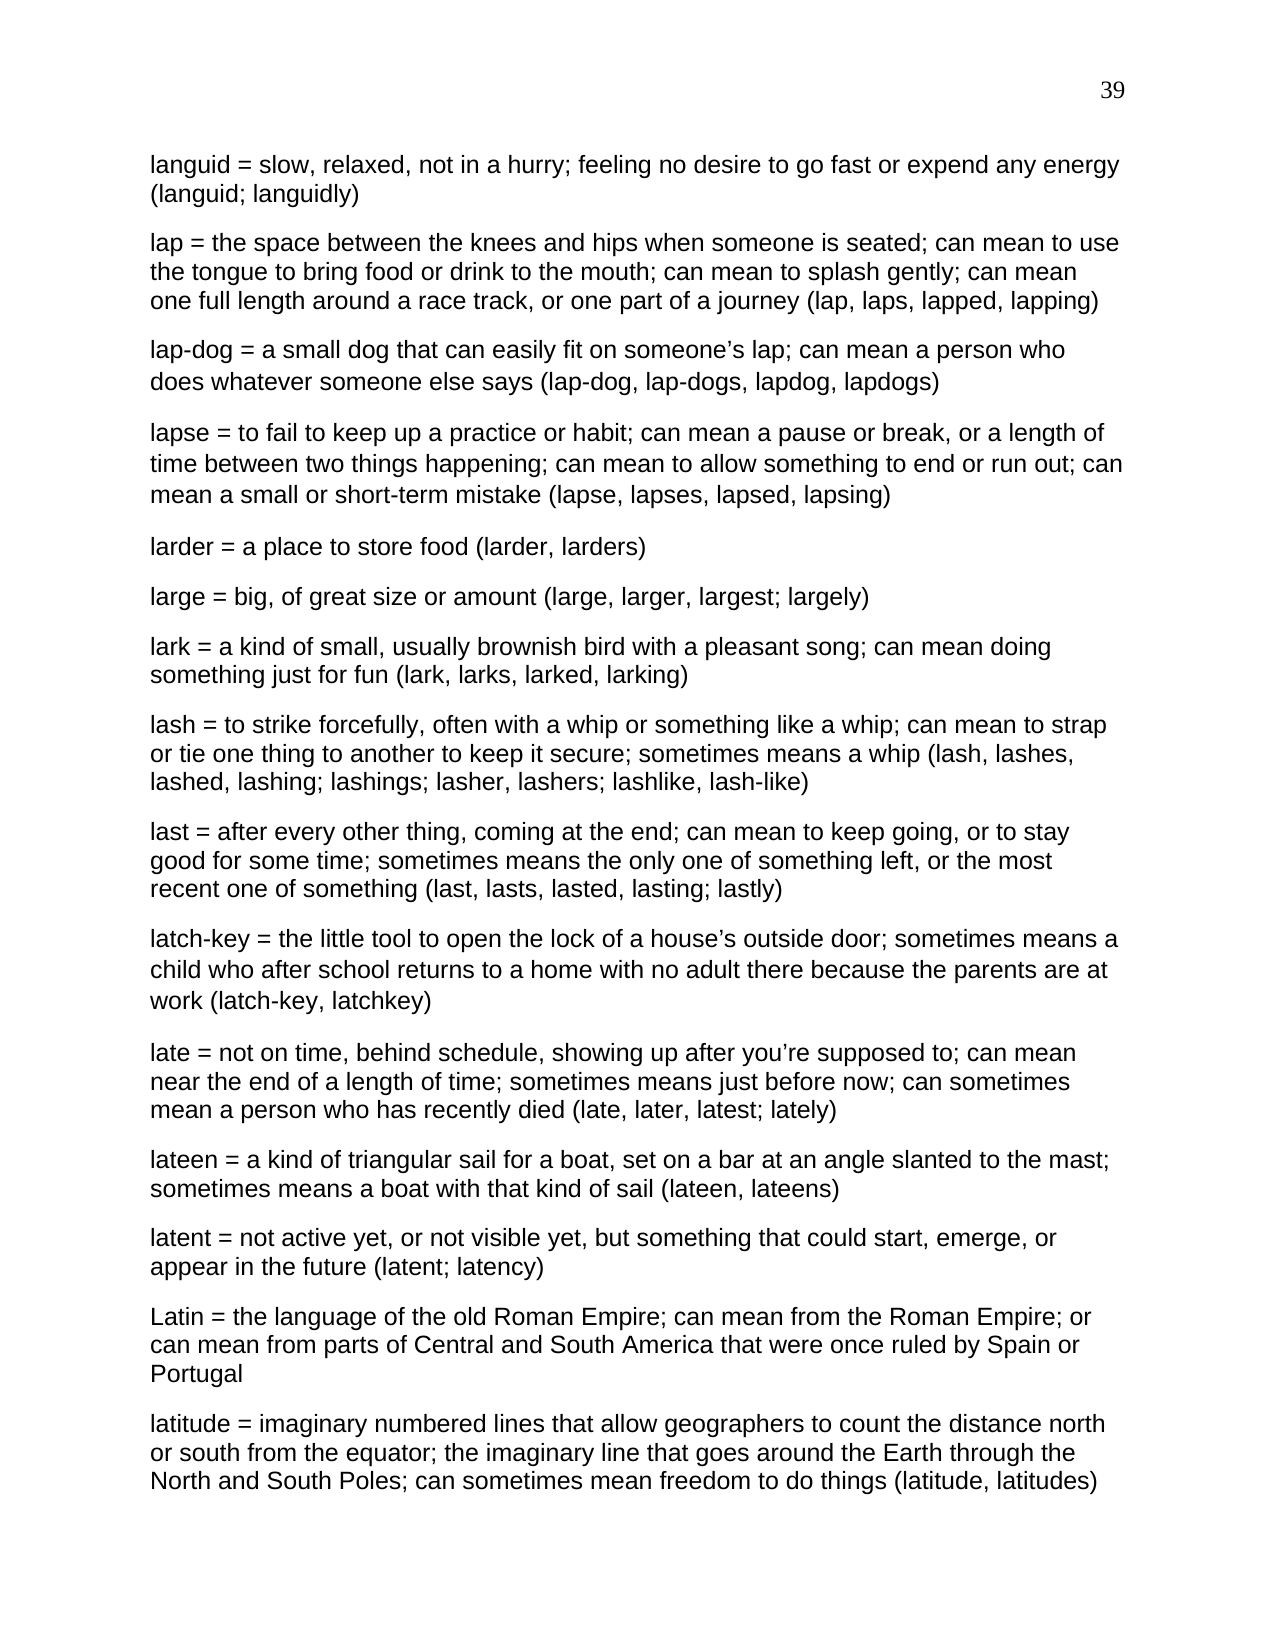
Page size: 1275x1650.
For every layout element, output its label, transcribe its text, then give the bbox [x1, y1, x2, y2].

text last = after every other thing, coming at the end; can mean to keep going, or to stay good for some time; sometimes means the only one of something left, or the most recent one of something (last, lasts, lasted, lasting; lastly) [150, 817, 1125, 903]
text lateen = a kind of triangular sail for a boat, set on a bar at an angle slanted to the mast; sometimes means a boat with that kind of sail (lateen, lateens) [150, 1145, 1125, 1202]
text latitude = imaginary numbered lines that allow geographers to count the distance north or south from the equator; the imaginary line that goes around the Earth through the North and South Poles; can sometimes mean freedom to do things (latitude, latitudes) [150, 1409, 1125, 1495]
text lark = a kind of small, usually brownish bird with a pleasant song; can mean doing something just for fun (lark, larks, larked, larking) [150, 631, 1125, 689]
text latent = not active yet, or not visible yet, but something that could start, emerge, or appear in the future (latent; latency) [150, 1223, 1125, 1281]
text lash = to strike forcefully, often with a whip or something like a whip; can mean to strap or tie one thing to another to keep it secure; sometimes means a whip (lash, lashes, lashed, lashing; lashings; lasher, lashers; lashlike, lash-like) [150, 710, 1125, 796]
text latch-key = the little tool to open the lock of a house’s outside door; sometimes means a child who after school returns to a home with no adult there because the parents are at work (latch-key, latchkey) [150, 924, 1125, 1015]
text lapse = to fail to keep up a practice or habit; can mean a pause or break, or a length of time between two things happening; can mean to allow something to end or run out; can mean a small or short-term mistake (lapse, lapses, lapsed, lapsing) [150, 418, 1125, 509]
text Latin = the language of the old Roman Empire; can mean from the Roman Empire; or can mean from parts of Central and South America that were once ruled by Spain or Portugal [150, 1302, 1125, 1388]
text large = big, of great size or amount (large, larger, largest; largely) [150, 582, 1125, 611]
text larder = a place to store food (larder, larders) [150, 532, 1125, 561]
text lap-dog = a small dog that can easily fit on someone’s lap; can mean a person who does whatever someone else says (lap-dog, lap-dogs, lapdog, lapdogs) [150, 335, 1125, 395]
text late = not on time, behind schedule, showing up after you’re supposed to; can mean near the end of a length of time; sometimes means just before now; can sometimes mean a person who has recently died (late, later, latest; lately) [150, 1038, 1125, 1124]
text lap = the space between the knees and hips when someone is seated; can mean to use the tongue to bring food or drink to the mouth; can mean to splash gently; can mean one full length around a race track, or one part of a journey (lap, laps, lapped, lapping) [150, 228, 1125, 314]
text languid = slow, relaxed, not in a hurry; feeling no desire to go fast or expend any energy (languid; languidly) [150, 150, 1125, 207]
